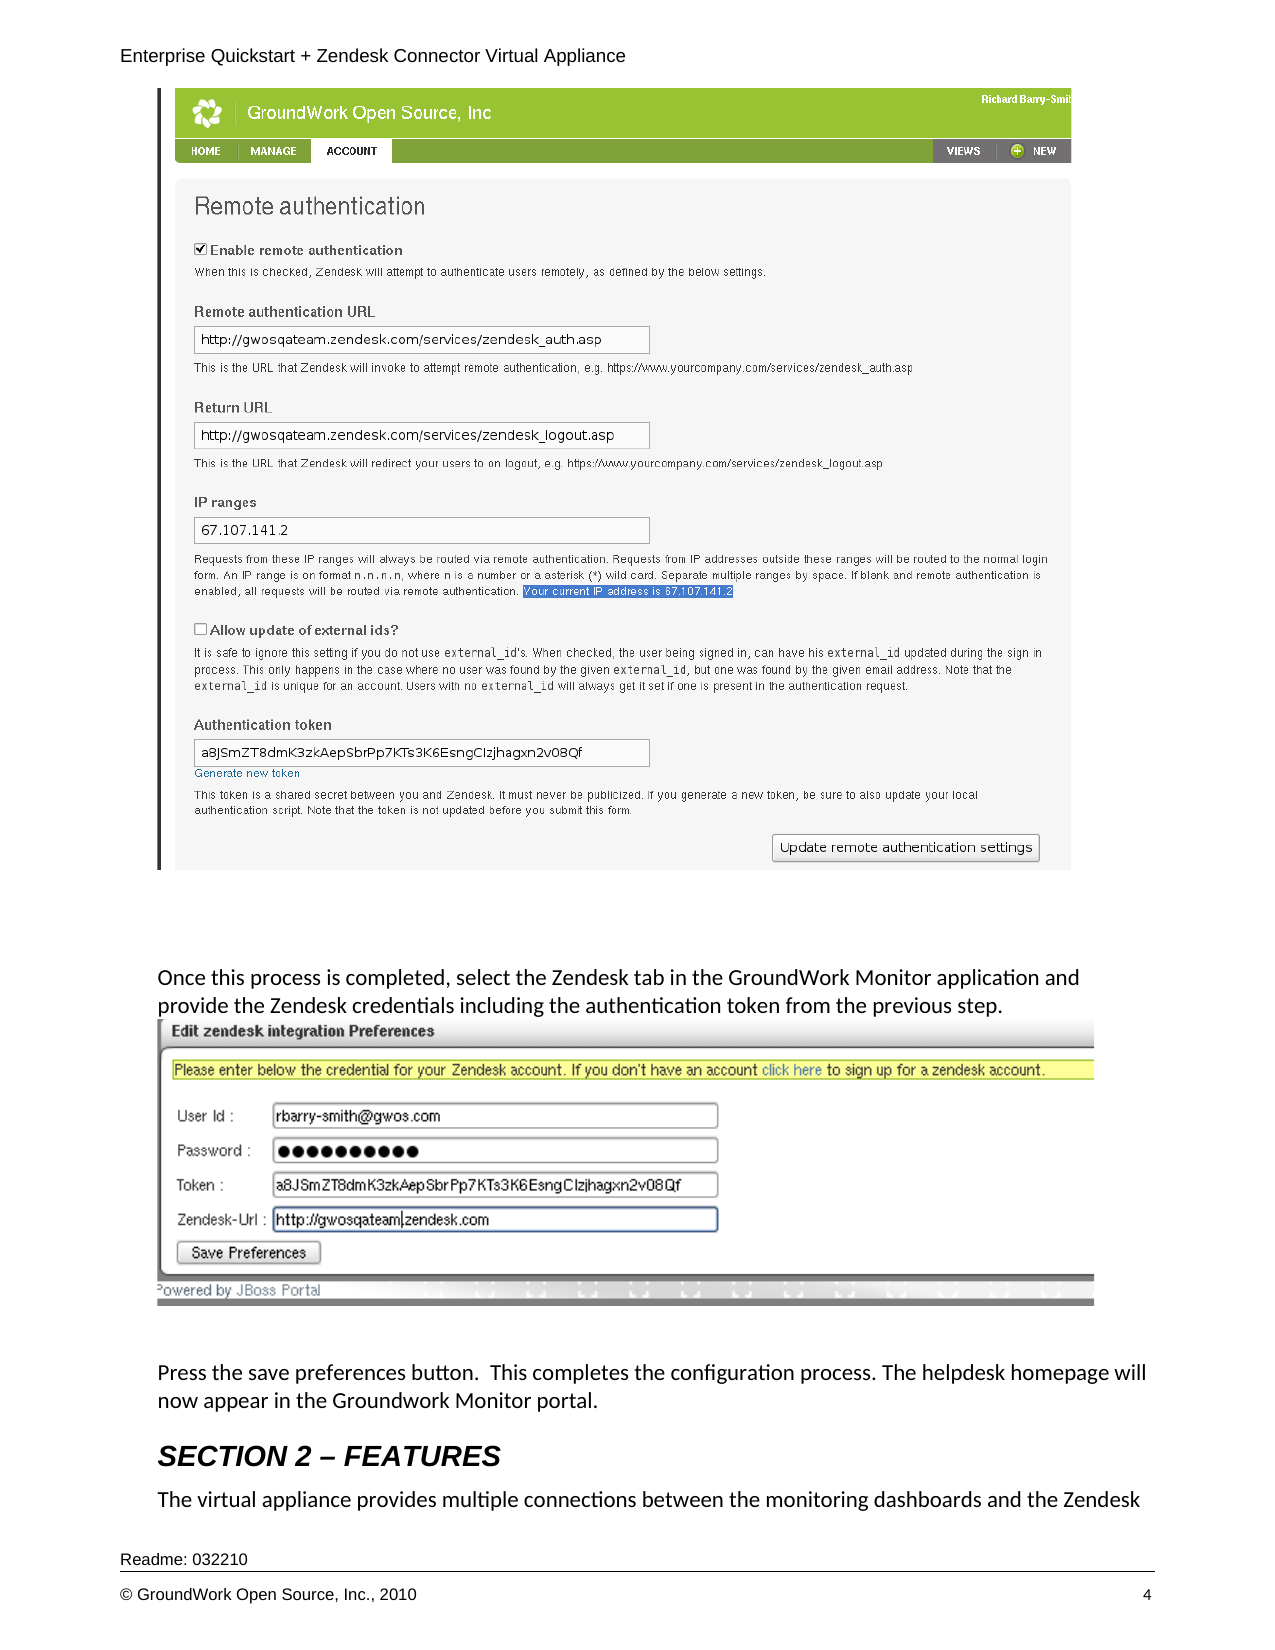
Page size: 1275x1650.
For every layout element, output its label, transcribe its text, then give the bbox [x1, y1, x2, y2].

picture [157, 1019, 1095, 1306]
picture [157, 88, 1072, 870]
text Press the save preferences button. This completes the configuration process. The helpdesk homepage will now appear in the Groundwork Monitor portal. [157, 1358, 1155, 1414]
subtitle SECTION 2 – FEATURES [157, 1439, 1155, 1473]
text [157, 1485, 1155, 1513]
